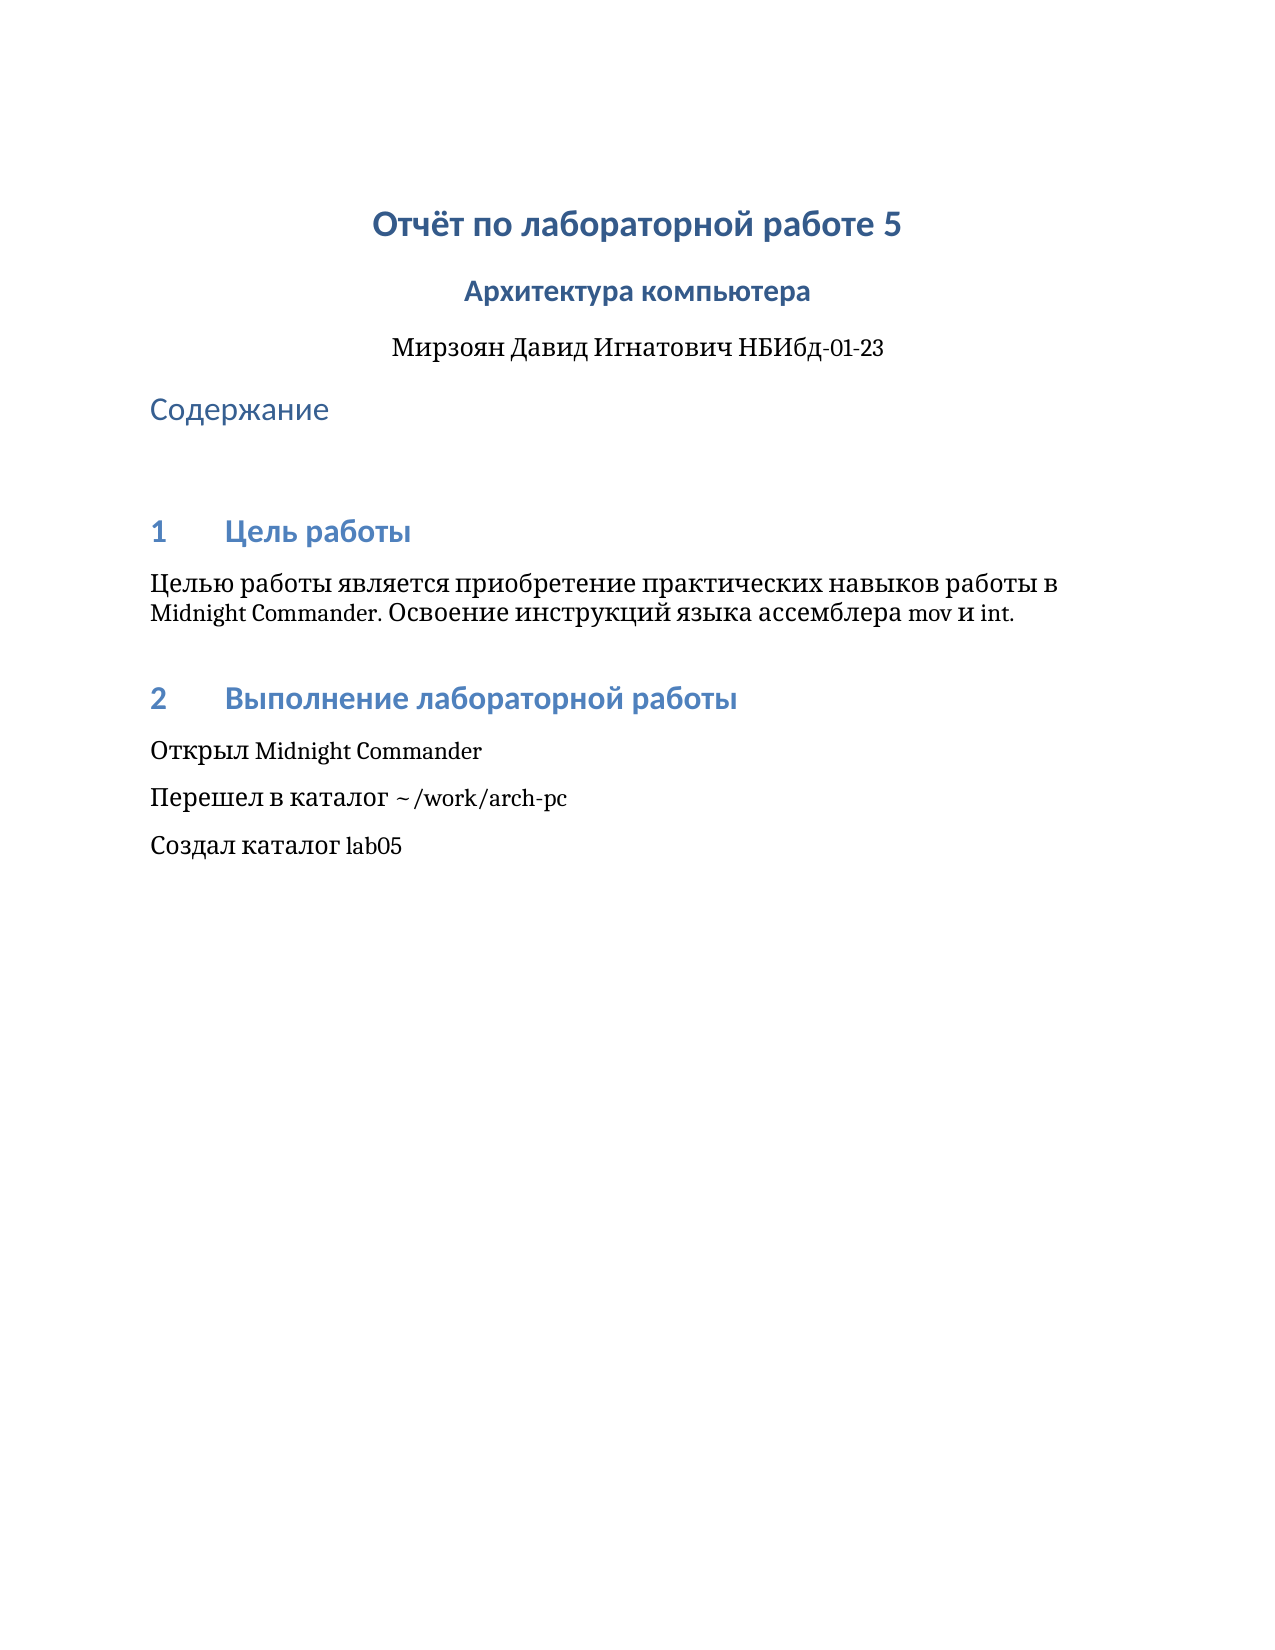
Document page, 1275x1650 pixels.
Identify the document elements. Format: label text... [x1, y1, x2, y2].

text Создал каталог lab05 [150, 832, 1125, 861]
text Мирзоян Давид Игнатович НБИбд-01-23 [150, 334, 1125, 363]
subtitle Архитектура компьютера [150, 271, 1125, 309]
text Целью работы является приобретение практических навыков работы в Midnight Commander. Освоение инструкций языка ассемблера mov и int. [150, 570, 1125, 627]
text Перешел в каталог ~/work/arch-pc [150, 784, 1125, 813]
title Отчёт по лабораторной работе 5 [150, 200, 1125, 246]
subtitle 2 Выполнение лабораторной работы [150, 677, 1125, 718]
text Открыл Midnight Commander [150, 737, 1125, 766]
subtitle 1 Цель работы [150, 510, 1125, 551]
